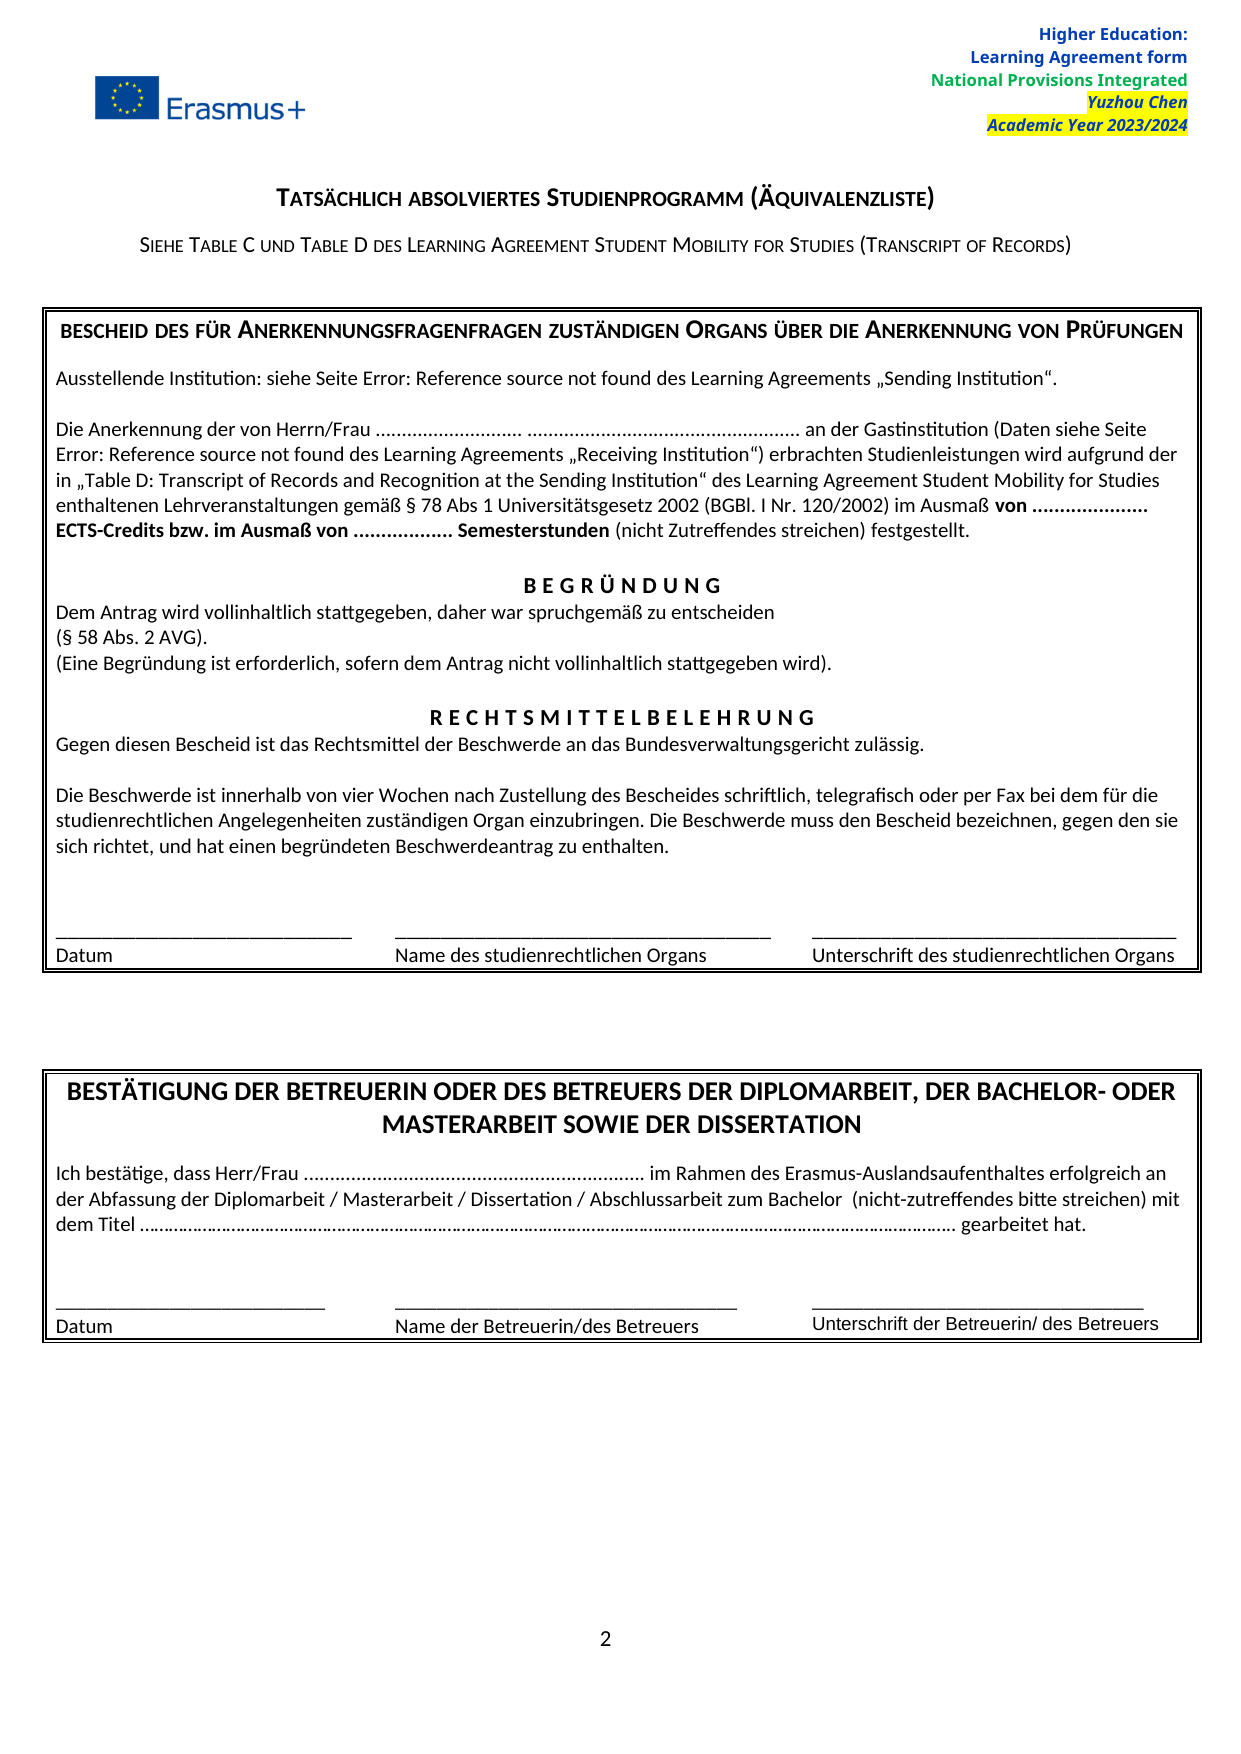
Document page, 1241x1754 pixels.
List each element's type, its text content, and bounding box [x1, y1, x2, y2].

picture [95, 76, 306, 120]
table_cell Dem Antrag wird vollinhaltlich stattgegeben, daher war spruchgemäß zu entscheiden (§ 58 Abs. 2 AVG). (Eine Begründung ist erforderlich, sofern dem Antrag nicht vollinhaltlich stattgegeben wird). [47, 599, 1197, 675]
table_cell _________________________________ [384, 1237, 801, 1313]
table_cell Die Anerkennung der von Herrn/Frau ............................ .................................................... an der Gastinstitution (Daten siehe Seite 1 des Learning Agreements „Receiving Institution“) erbrachten Studienleistungen wird aufgrund der in „Table D: Transcript of Records and Recognition at the Sending Institution“ des Learning Agreement Student Mobility for Studies enthaltenen Lehrveranstaltungen gemäß § 78 Abs 1 Universitätsgesetz 2002 (BGBl. I Nr. 120/2002) im Ausmaß von ..................... ECTS-Credits bzw. im Ausmaß von .................. Semesterstunden (nicht Zutreffendes streichen) festgestellt. [47, 391, 1197, 543]
table_header bescheid des für Anerkennungsfragenfragen zuständigen Organs über die Anerkennung von Prüfungen [47, 312, 1197, 365]
table_cell __________________________ [47, 1237, 384, 1313]
table_cell ________________________________ [801, 1237, 1197, 1313]
table_cell _________________________________ [384, 859, 801, 943]
table_cell Ich bestätige, dass Herr/Frau ................................................................. im Rahmen des Erasmus-Auslandsaufenthaltes erfolgreich an der Abfassung der Diplomarbeit / Masterarbeit / Dissertation / Abschlussarbeit zum Bachelor (nicht-zutreffendes bitte streichen) mit dem Titel …………………………………………………………………………………………………………………………………………………….. gearbeitet hat. [47, 1160, 1197, 1237]
table_header BESTÄTIGUNG DER BETREUERIN ODER DES BETREUERS DER DIPLOMARBEIT, DER BACHELOR- ODER MASTERARBEIT SOWIE DER DISSERTATION [47, 1074, 1197, 1160]
table_cell Begründung [47, 543, 1197, 599]
text Siehe Table C und Table D des Learning Agreement Student Mobility for Studies (Transcript of Records) [15, 230, 1196, 258]
table_cell Name des studienrechtlichen Organs [384, 943, 801, 968]
table_cell Name der Betreuerin/des Betreuers [384, 1313, 801, 1338]
table_cell Unterschrift der Betreuerin/ des Betreuers [801, 1313, 1197, 1338]
table_cell ________________________________ [801, 859, 1197, 943]
table_cell Gegen diesen Bescheid ist das Rechtsmittel der Beschwerde an das Bundesverwaltungsgericht zulässig. [47, 731, 1197, 757]
table_cell Die Beschwerde ist innerhalb von vier Wochen nach Zustellung des Bescheides schriftlich, telegrafisch oder per Fax bei dem für die studienrechtlichen Angelegenheiten zuständigen Organ einzubringen. Die Beschwerde muss den Bescheid bezeichnen, gegen den sie sich richtet, und hat einen begründeten Beschwerdeantrag zu enthalten. [47, 757, 1197, 858]
table_cell Datum [47, 1313, 384, 1338]
text Tatsächlich absolviertes Studienprogramm (Äquivalenzliste) [15, 180, 1196, 213]
table_cell Unterschrift des studienrechtlichen Organs [801, 943, 1197, 968]
table_cell Ausstellende Institution: siehe Seite 1 des Learning Agreements „Sending Institution“. [47, 365, 1197, 391]
table_cell __________________________ [47, 859, 384, 943]
table_cell Datum [47, 943, 384, 968]
table_cell RECHTSMITTELBELEHRUNG [47, 675, 1197, 731]
